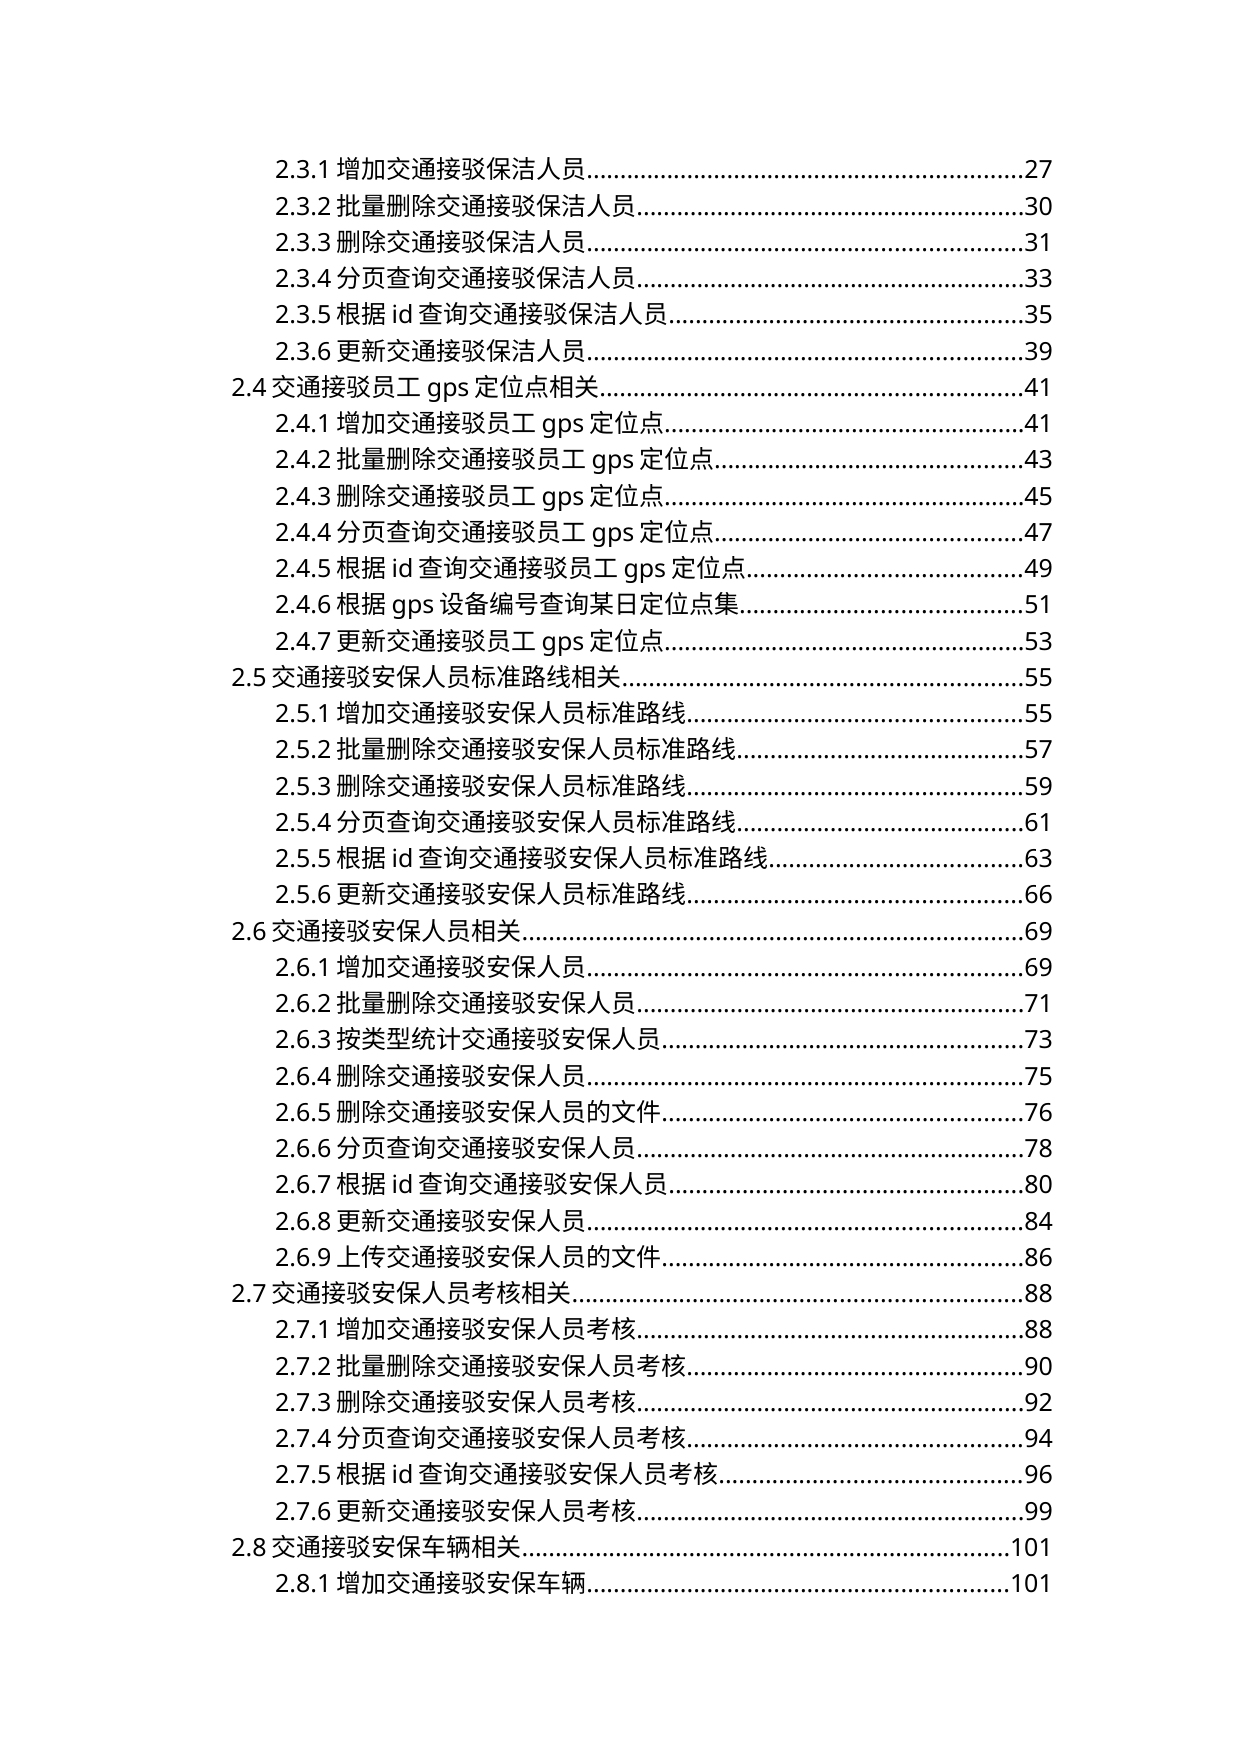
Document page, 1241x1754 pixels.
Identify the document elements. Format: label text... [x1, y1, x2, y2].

text 2.6.6分页查询交通接驳安保人员 78 [275, 1129, 1053, 1165]
text 2.3.1增加交通接驳保洁人员 27 [275, 150, 1053, 186]
text 2.4交通接驳员工gps定位点相关 41 [231, 367, 1053, 404]
text 2.6.1增加交通接驳安保人员 69 [275, 947, 1053, 984]
text 2.4.3删除交通接驳员工gps定位点 45 [275, 476, 1053, 512]
text 2.6.9上传交通接驳安保人员的文件 86 [275, 1237, 1053, 1274]
text 2.8.1增加交通接驳安保车辆 101 [275, 1564, 1053, 1600]
text 2.3.6更新交通接驳保洁人员 39 [275, 331, 1053, 367]
text 2.8交通接驳安保车辆相关 101 [231, 1527, 1053, 1564]
text 2.5交通接驳安保人员标准路线相关 55 [231, 657, 1053, 694]
text 2.7.2批量删除交通接驳安保人员考核 90 [275, 1346, 1053, 1382]
text 2.5.2批量删除交通接驳安保人员标准路线 57 [275, 730, 1053, 766]
text 2.3.2批量删除交通接驳保洁人员 30 [275, 186, 1053, 222]
text 2.6.2批量删除交通接驳安保人员 71 [275, 984, 1053, 1020]
text 2.7.5根据id查询交通接驳安保人员考核 96 [275, 1455, 1053, 1491]
text 2.6.7根据id查询交通接驳安保人员 80 [275, 1165, 1053, 1201]
text 2.4.2批量删除交通接驳员工gps定位点 43 [275, 440, 1053, 476]
text 2.4.6根据gps设备编号查询某日定位点集 51 [275, 585, 1053, 621]
text 2.6.8更新交通接驳安保人员 84 [275, 1201, 1053, 1237]
text 2.6.5删除交通接驳安保人员的文件 76 [275, 1092, 1053, 1129]
text 2.5.5根据id查询交通接驳安保人员标准路线 63 [275, 839, 1053, 875]
text 2.7.4分页查询交通接驳安保人员考核 94 [275, 1419, 1053, 1455]
text 2.7交通接驳安保人员考核相关 88 [231, 1274, 1053, 1310]
text 2.4.5根据id查询交通接驳员工gps定位点 49 [275, 549, 1053, 585]
text 2.3.4分页查询交通接驳保洁人员 33 [275, 259, 1053, 295]
text 2.7.1增加交通接驳安保人员考核 88 [275, 1310, 1053, 1346]
text 2.6.3按类型统计交通接驳安保人员 73 [275, 1020, 1053, 1056]
text 2.4.4分页查询交通接驳员工gps定位点 47 [275, 512, 1053, 549]
text 2.3.5根据id查询交通接驳保洁人员 35 [275, 295, 1053, 331]
text 2.4.1增加交通接驳员工gps定位点 41 [275, 404, 1053, 440]
text 2.5.4分页查询交通接驳安保人员标准路线 61 [275, 802, 1053, 839]
text 2.6交通接驳安保人员相关 69 [231, 911, 1053, 947]
text 2.4.7更新交通接驳员工gps定位点 53 [275, 621, 1053, 657]
text 2.5.1增加交通接驳安保人员标准路线 55 [275, 694, 1053, 730]
text 2.3.3删除交通接驳保洁人员 31 [275, 222, 1053, 259]
text 2.6.4删除交通接驳安保人员 75 [275, 1056, 1053, 1092]
text 2.7.6更新交通接驳安保人员考核 99 [275, 1491, 1053, 1527]
text 2.5.3删除交通接驳安保人员标准路线 59 [275, 766, 1053, 802]
text 2.7.3删除交通接驳安保人员考核 92 [275, 1382, 1053, 1419]
text 2.5.6更新交通接驳安保人员标准路线 66 [275, 875, 1053, 911]
